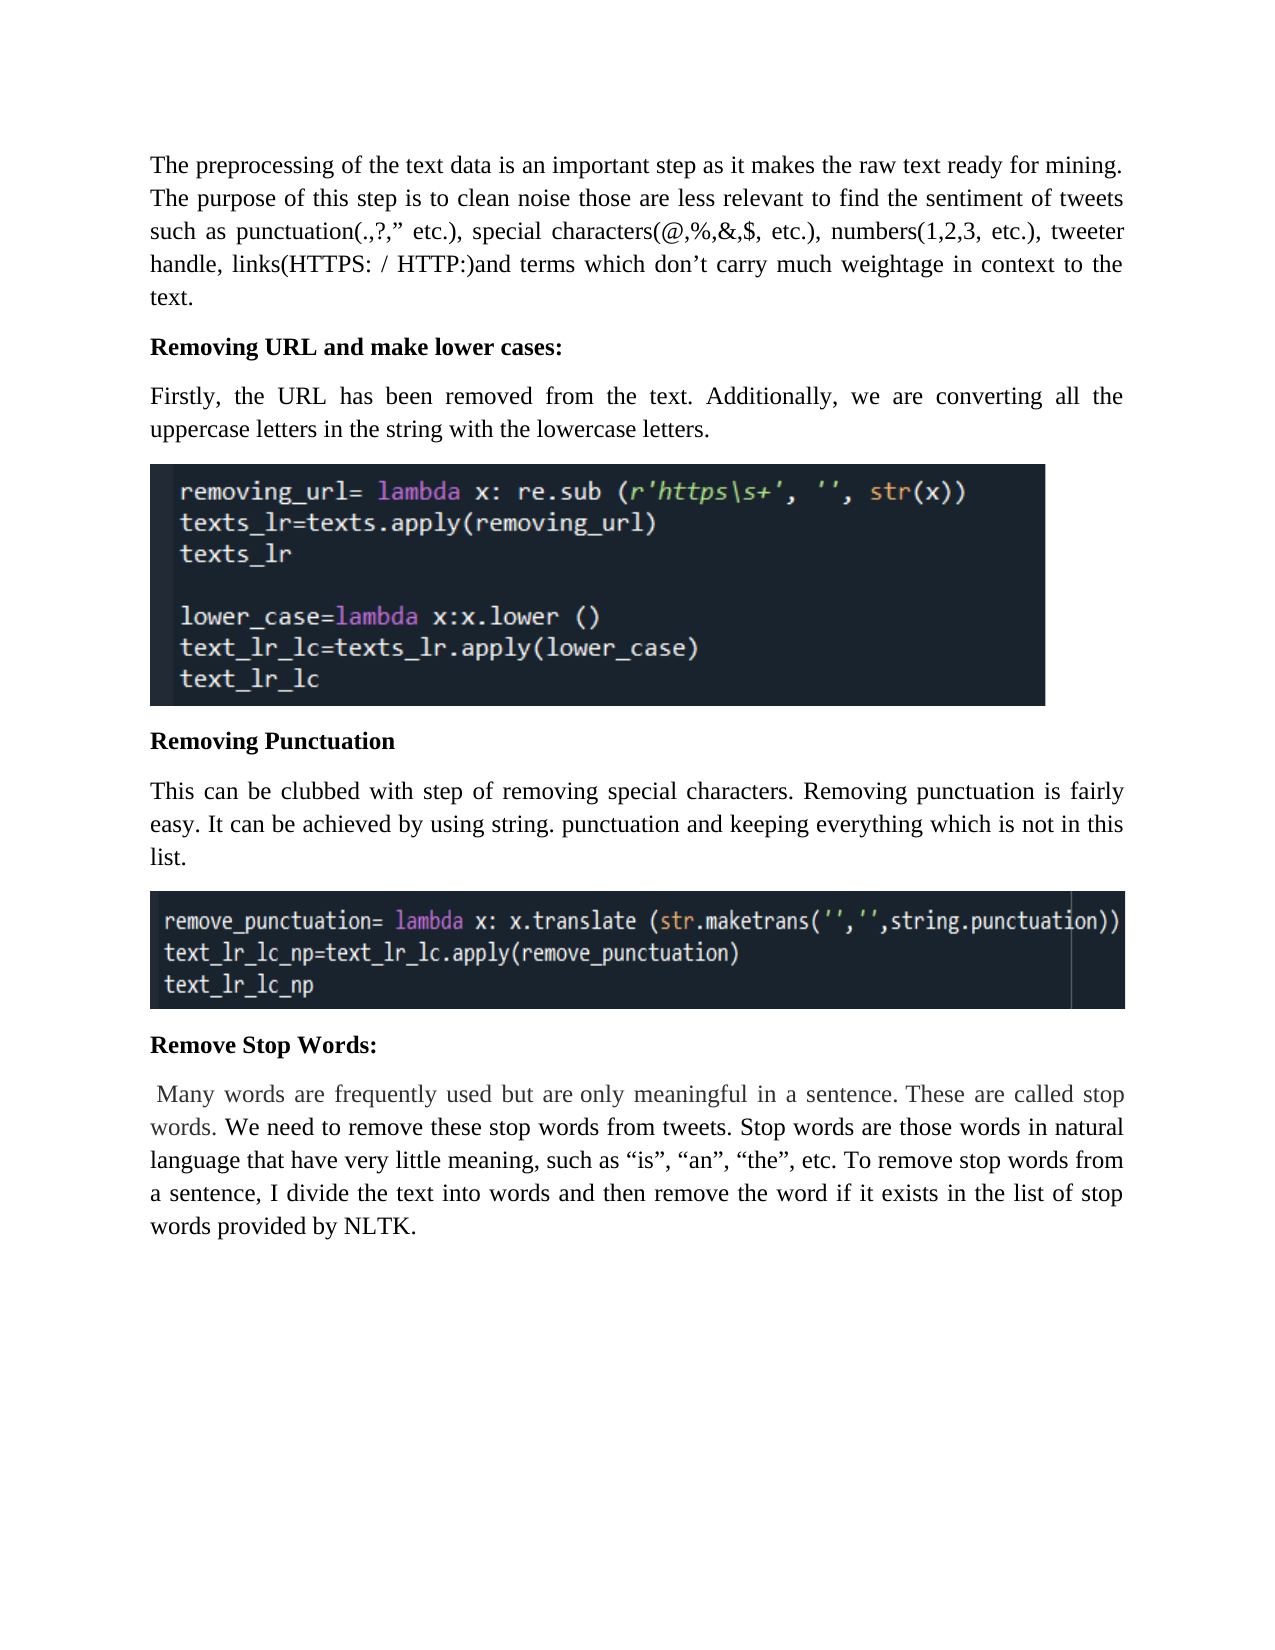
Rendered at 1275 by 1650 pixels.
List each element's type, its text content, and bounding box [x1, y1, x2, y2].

picture [150, 891, 1125, 1009]
text Removing Punctuation [150, 726, 1125, 755]
picture [150, 464, 1046, 706]
text Removing URL and make lower cases: [150, 332, 1125, 361]
text The preprocessing of the text data is an important step as it makes the raw text ready for mining. The purpose of this step is to clean noise those are less relevant to find the sentiment of tweets such as punctuation(.,?,” etc.), special characters(@,%,&,$, etc.), numbers(1,2,3, etc.), tweeter handle, links(HTTPS: / HTTP:)and terms which don’t carry much weightage in context to the text. [150, 150, 1125, 311]
text Firstly, the URL has been removed from the text. Additionally, we are converting all the uppercase letters in the string with the lowercase letters. [150, 381, 1125, 443]
text This can be clubbed with step of removing special characters. Removing punctuation is fairly easy. It can be achieved by using string. punctuation and keeping everything which is not in this list. [150, 776, 1125, 871]
text Many words are frequently used but are only meaningful in a sentence. These are called stop words. We need to remove these stop words from tweets. Stop words are those words in natural language that have very little meaning, such as “is”, “an”, “the”, etc. To remove stop words from a sentence, I divide the text into words and then remove the word if it exists in the list of stop words provided by NLTK. [150, 1108, 1125, 1240]
text Remove Stop Words: [150, 1030, 1125, 1058]
